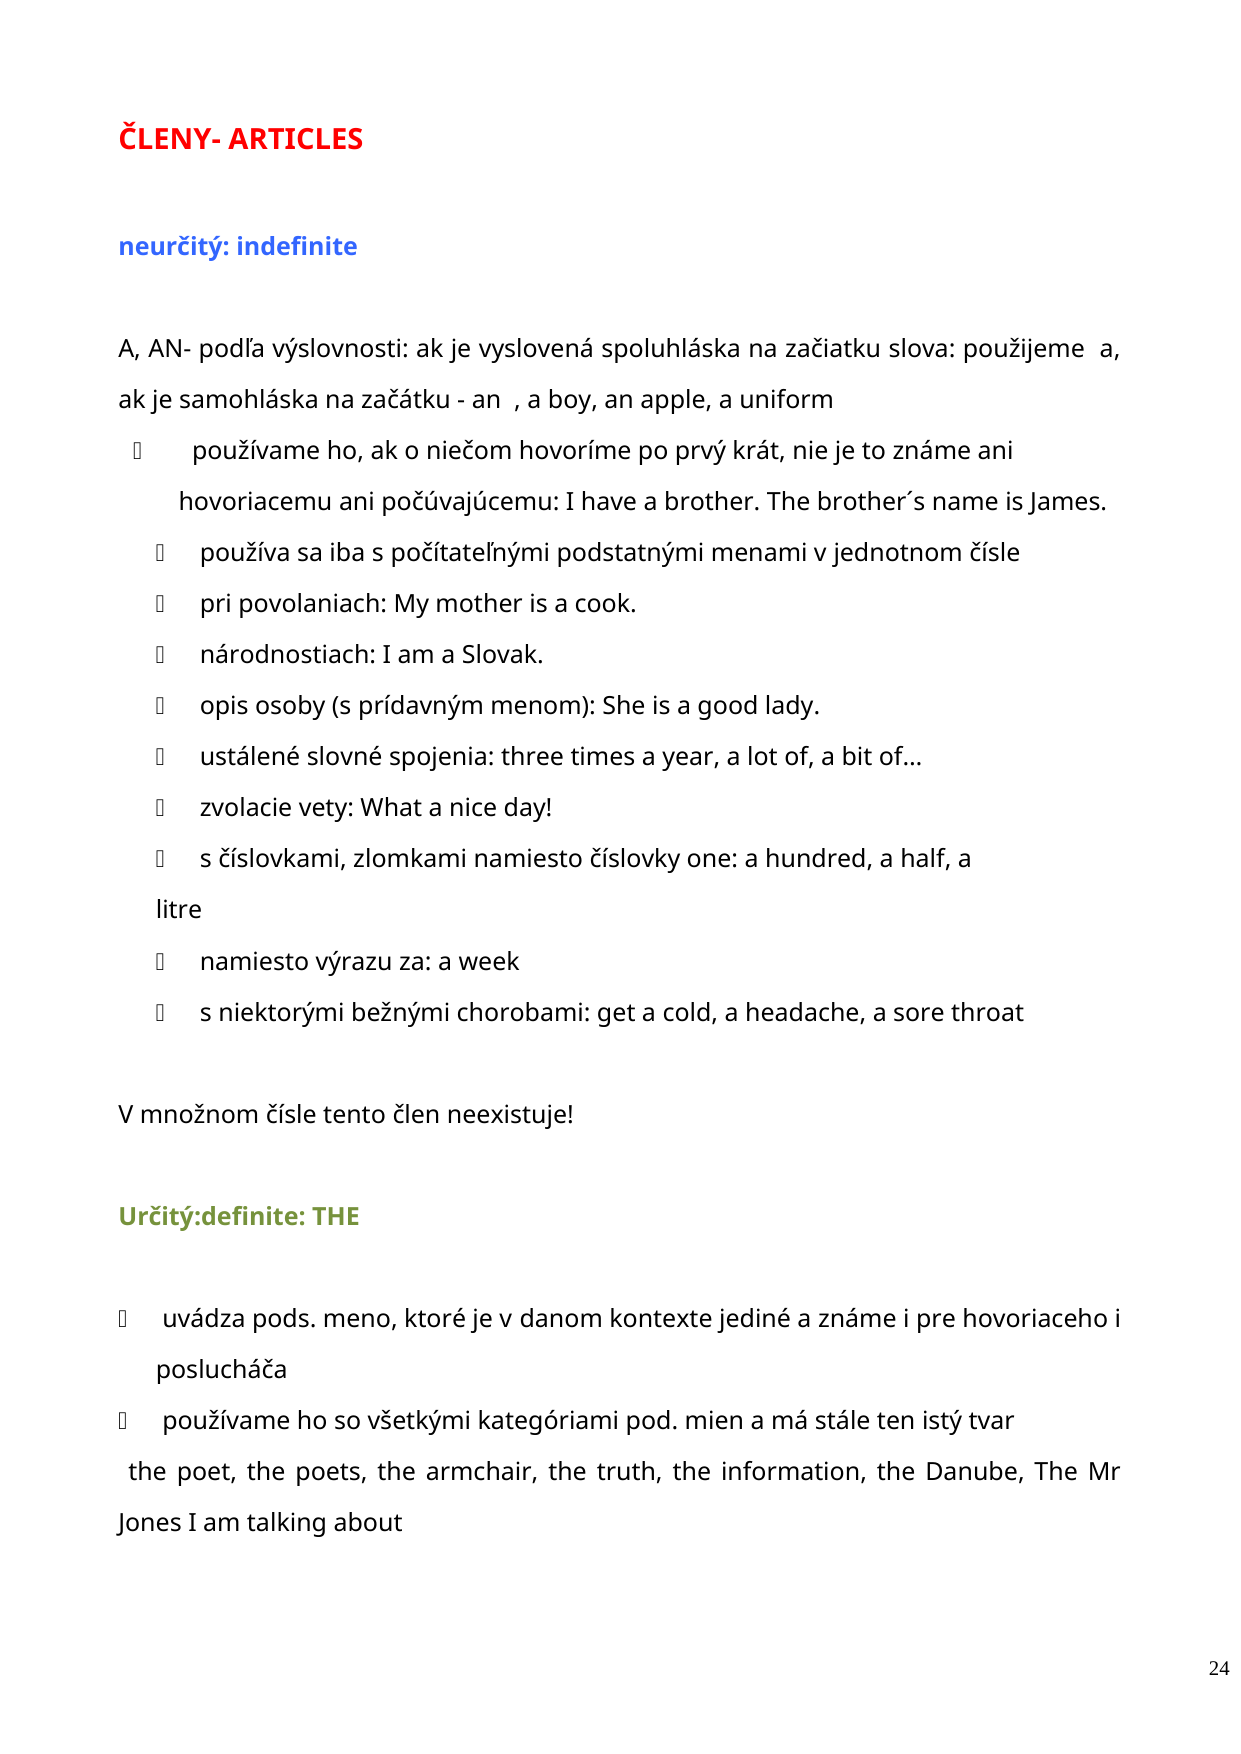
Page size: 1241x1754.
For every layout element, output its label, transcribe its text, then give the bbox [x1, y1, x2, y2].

list zvolacie vety: What a nice day! [156, 790, 1122, 824]
list používame ho, ak o niečom hovoríme po prvý krát, nie je to známe ani [118, 433, 1122, 467]
list s niektorými bežnými chorobami: get a cold, a headache, a sore throat [156, 994, 1122, 1028]
text ČLENY- ARTICLES [118, 118, 1122, 158]
list namiesto výrazu za: a week [156, 943, 1122, 977]
text hovoriacemu ani počúvajúcemu: I have a brother. The brother´s name is James. [133, 484, 1122, 518]
list uvádza pods. meno, ktoré je v danom kontexte jediné a známe i pre hovoriaceho i poslucháča [118, 1301, 1122, 1386]
text V množnom čísle tento člen neexistuje! [118, 1045, 1122, 1130]
list národnostiach: I am a Slovak. [156, 637, 1122, 671]
text neurčitý: indefinite [118, 229, 1122, 263]
list používa sa iba s počítateľnými podstatnými menami v jednotnom čísle [156, 535, 1122, 569]
text Určitý:definite: THE [118, 1198, 1122, 1232]
text A, AN- podľa výslovnosti: ak je vyslovená spoluhláska na začiatku slova: použijeme a, ak je samohláska na začátku - an , a boy, an apple, a uniform [118, 331, 1122, 416]
text the poet, the poets, the armchair, the truth, the information, the Danube, The Mr Jones I am talking about [118, 1454, 1122, 1539]
list s číslovkami, zlomkami namiesto číslovky one: a hundred, a half, a [156, 841, 1122, 875]
text litre [156, 892, 1122, 926]
list ustálené slovné spojenia: three times a year, a lot of, a bit of… [156, 739, 1122, 773]
list opis osoby (s prídavným menom): She is a good lady. [156, 688, 1122, 722]
list používame ho so všetkými kategóriami pod. mien a má stále ten istý tvar [118, 1403, 1122, 1437]
list pri povolaniach: My mother is a cook. [156, 586, 1122, 620]
